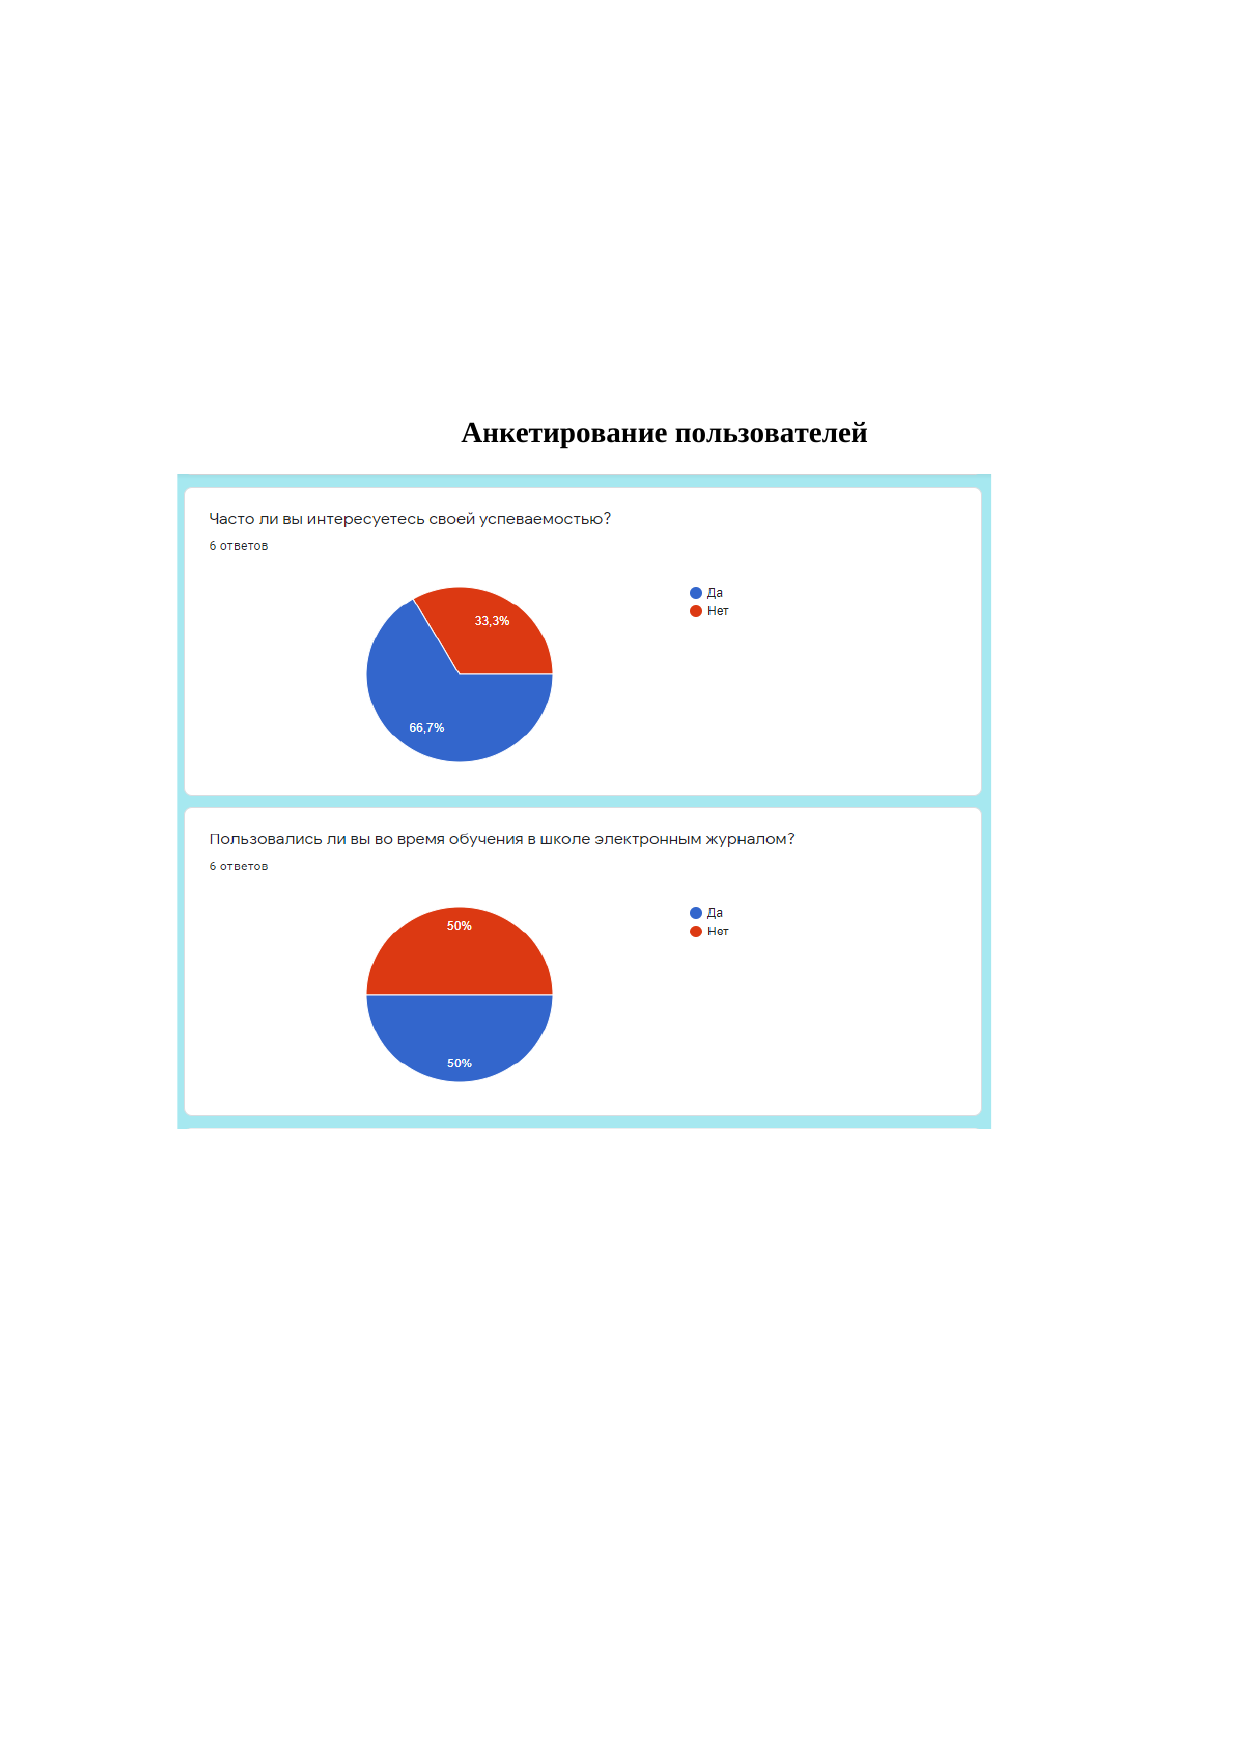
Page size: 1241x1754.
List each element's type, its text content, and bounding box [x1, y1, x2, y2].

text Анкетирование пользователей [177, 415, 1152, 448]
picture [177, 474, 992, 1129]
